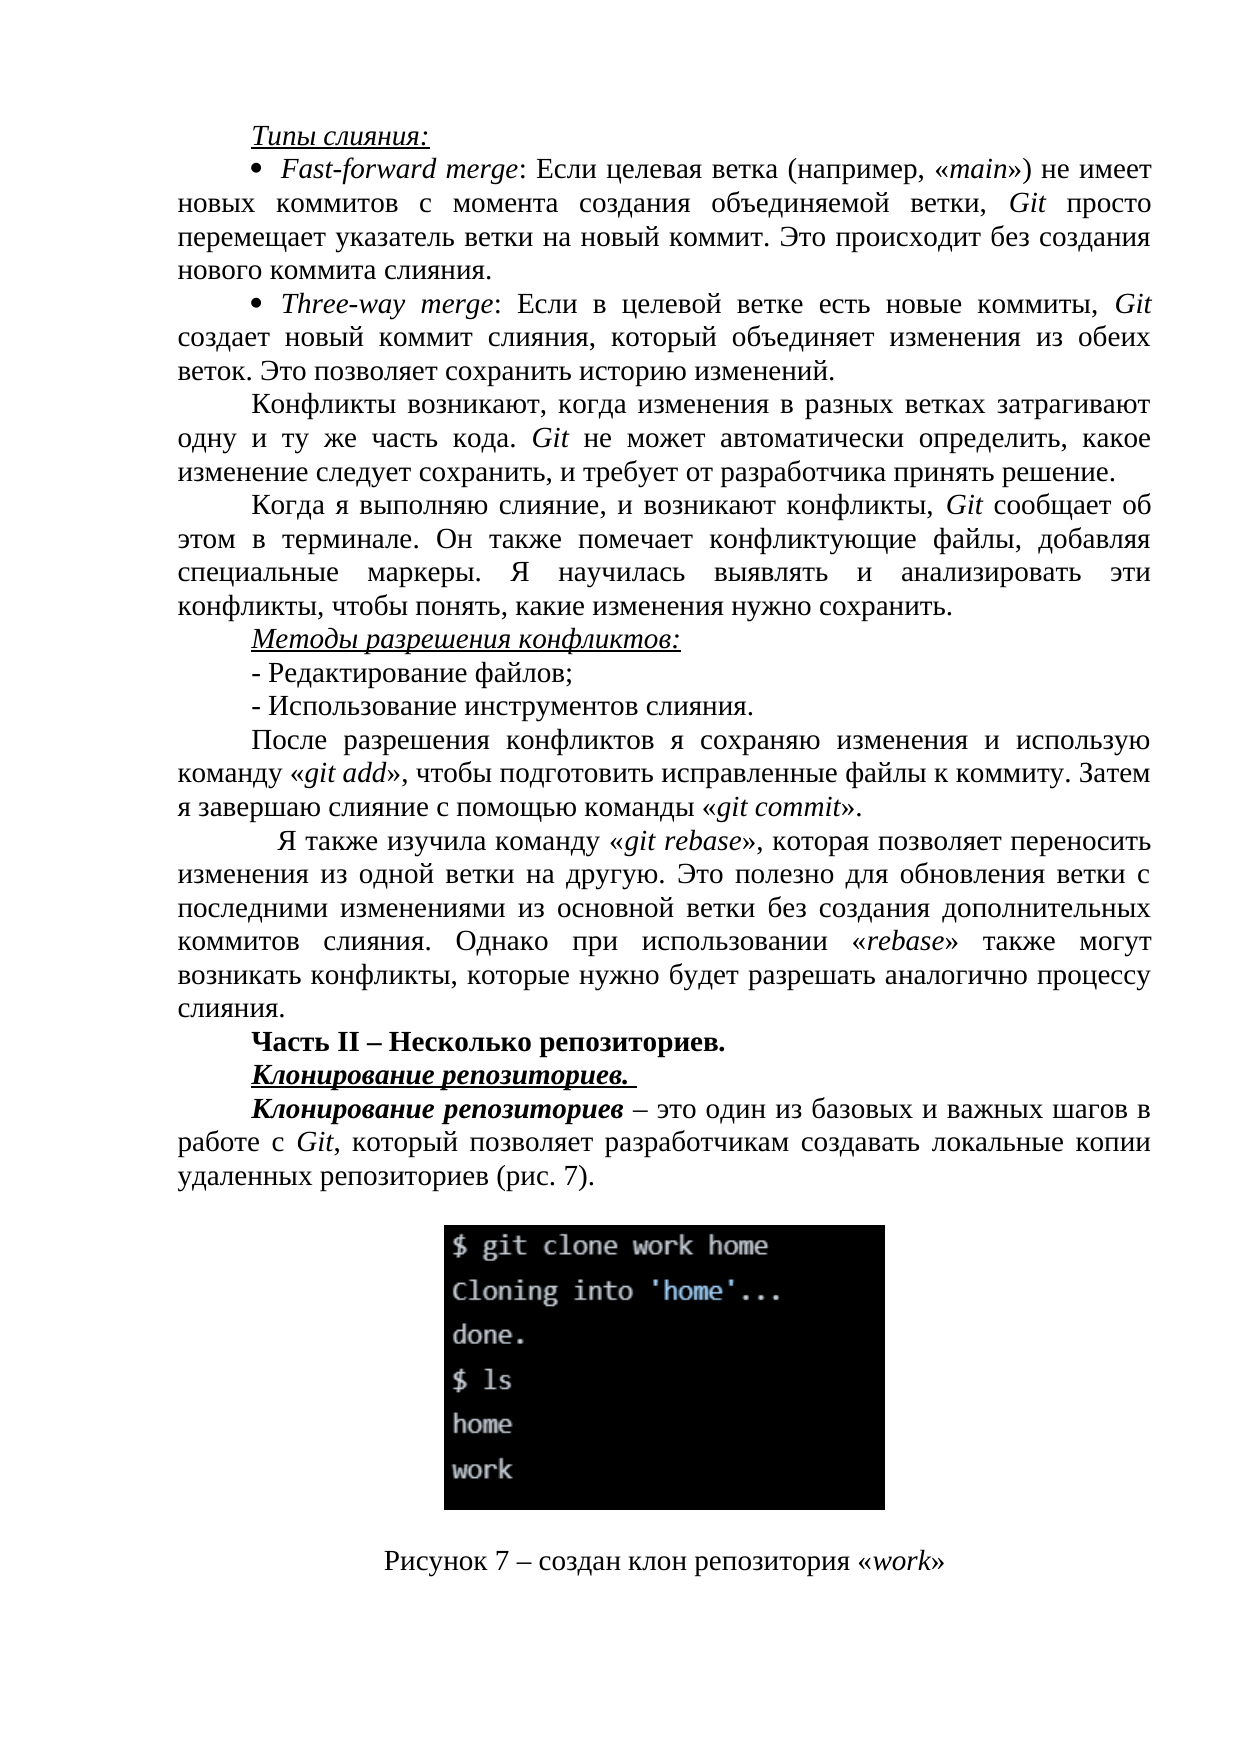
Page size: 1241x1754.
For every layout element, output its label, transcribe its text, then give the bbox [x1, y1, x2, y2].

text Клонирование репозиториев – это один из базовых и важных шагов в работе с Git, который позволяет разработчикам создавать локальные копии удаленных репозиториев (рис. 7). [177, 1091, 1152, 1192]
list Three-way merge: Если в целевой ветке есть новые коммиты, Git создает новый коммит слияния, который объединяет изменения из обеих веток. Это позволяет сохранить историю изменений. [177, 286, 1152, 387]
text - Использование инструментов слияния. [177, 688, 1152, 722]
text Типы слияния: [177, 118, 1152, 152]
text Клонирование репозиториев. [177, 1057, 1152, 1091]
text Я также изучила команду «git rebase», которая позволяет переносить изменения из одной ветки на другую. Это полезно для обновления ветки с последними изменениями из основной ветки без создания дополнительных коммитов слияния. Однако при использовании «rebase» также могут возникать конфликты, которые нужно будет разрешать аналогично процессу слияния. [177, 823, 1152, 1024]
text Методы разрешения конфликтов: [177, 621, 1152, 655]
text Когда я выполняю слияние, и возникают конфликты, Git сообщает об этом в терминале. Он также помечает конфликтующие файлы, добавляя специальные маркеры. Я научилась выявлять и анализировать эти конфликты, чтобы понять, какие изменения нужно сохранить. [177, 487, 1152, 621]
text Часть II – Несколько репозиториев. [177, 1024, 1152, 1057]
text - Редактирование файлов; [177, 655, 1152, 688]
text Рисунок 7 – создан клон репозитория «work» [177, 1543, 1152, 1577]
picture [444, 1225, 885, 1510]
text После разрешения конфликтов я сохраняю изменения и использую команду «git add», чтобы подготовить исправленные файлы к коммиту. Затем я завершаю слияние с помощью команды «git commit». [177, 722, 1152, 823]
text Конфликты возникают, когда изменения в разных ветках затрагивают одну и ту же часть кода. Git не может автоматически определить, какое изменение следует сохранить, и требует от разработчика принять решение. [177, 387, 1152, 487]
list Fast-forward merge: Если целевая ветка (например, «main») не имеет новых коммитов с момента создания объединяемой ветки, Git просто перемещает указатель ветки на новый коммит. Это происходит без создания нового коммита слияния. [177, 152, 1152, 286]
